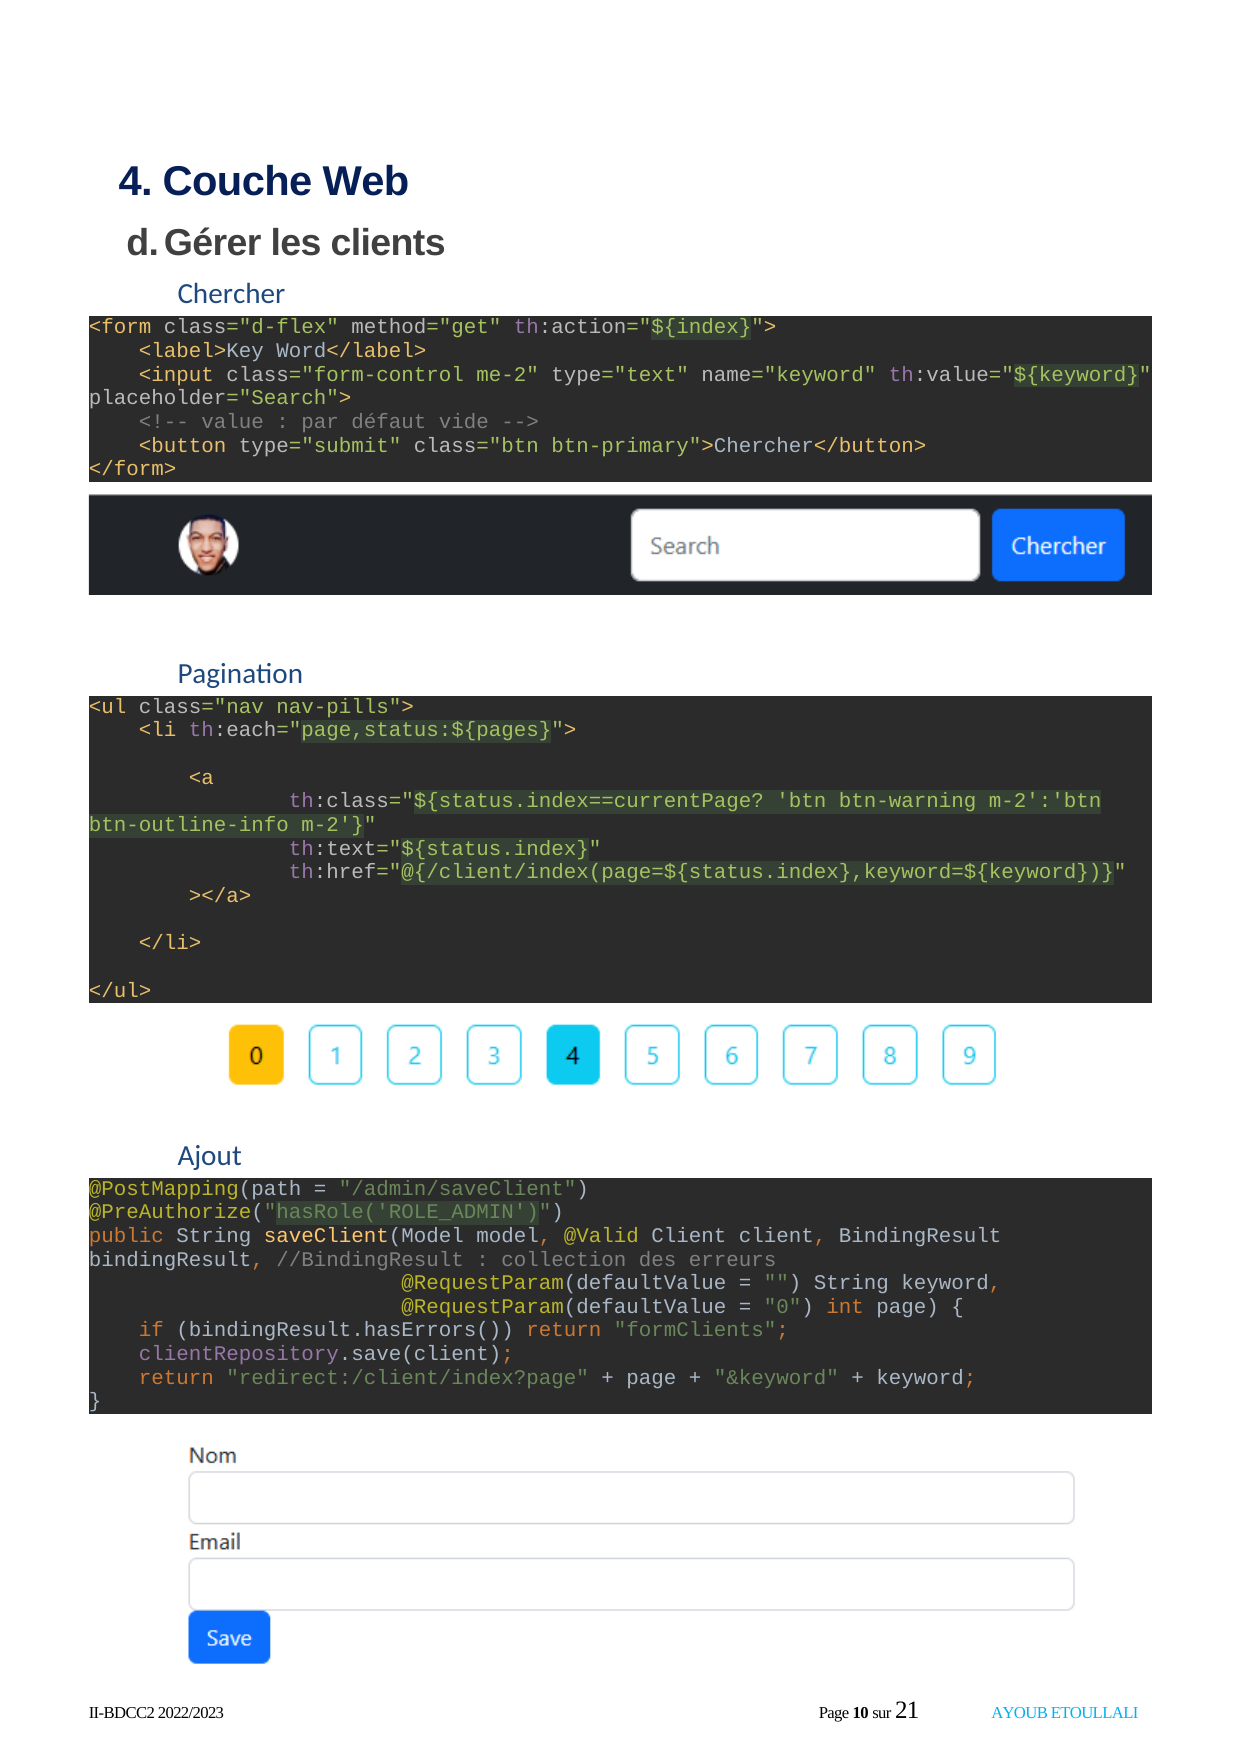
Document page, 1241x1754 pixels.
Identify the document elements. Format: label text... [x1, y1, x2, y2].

text <form class="d-flex" method="get" th:action="${index}"> <label>Key Word</label> <input class="form-control me-2" type="text" name="keyword" th:value="${keyword}" placeholder="Search"> <!-- value : par défaut vide --> <button type="submit" class="btn btn-primary">Chercher</button> </form> [89, 316, 1152, 482]
picture [1030, 1707, 1038, 1718]
text Gérer les clients [126, 220, 1152, 263]
picture [1102, 1707, 1107, 1716]
text Couche Web [118, 156, 1136, 204]
text <ul class="nav nav-pills"> <li th:each="page,status:${pages}"> <a th:class="${status.index==currentPage? 'btn btn-warning m-2':'btn btn-outline-info m-2'}" th:text="${status.index}" th:href="@{/client/index(page=${status.index},keyword=${keyword})}" ></a> </li> </ul> [89, 696, 1152, 1003]
picture [1086, 1707, 1094, 1718]
text Chercher [177, 275, 1152, 311]
picture [198, 1003, 1043, 1107]
text Ajout [177, 1137, 1152, 1172]
text Pagination [177, 655, 1152, 691]
picture [143, 1439, 1097, 1682]
picture [1123, 1707, 1128, 1716]
picture [88, 494, 1152, 595]
picture [992, 1708, 998, 1718]
text @PostMapping(path = "/admin/saveClient") @PreAuthorize("hasRole('ROLE_ADMIN')") public String saveClient(Model model, @Valid Client client, BindingResult bindingResult, //BindingResult : collection des erreurs @RequestParam(defaultValue = "") String keyword, @RequestParam(defaultValue = "0") int page) { if (bindingResult.hasErrors()) return "formClients"; clientRepository.save(client); return "redirect:/client/index?page" + page + "&keyword" + keyword; } [89, 1178, 1152, 1414]
picture [1113, 1708, 1118, 1716]
